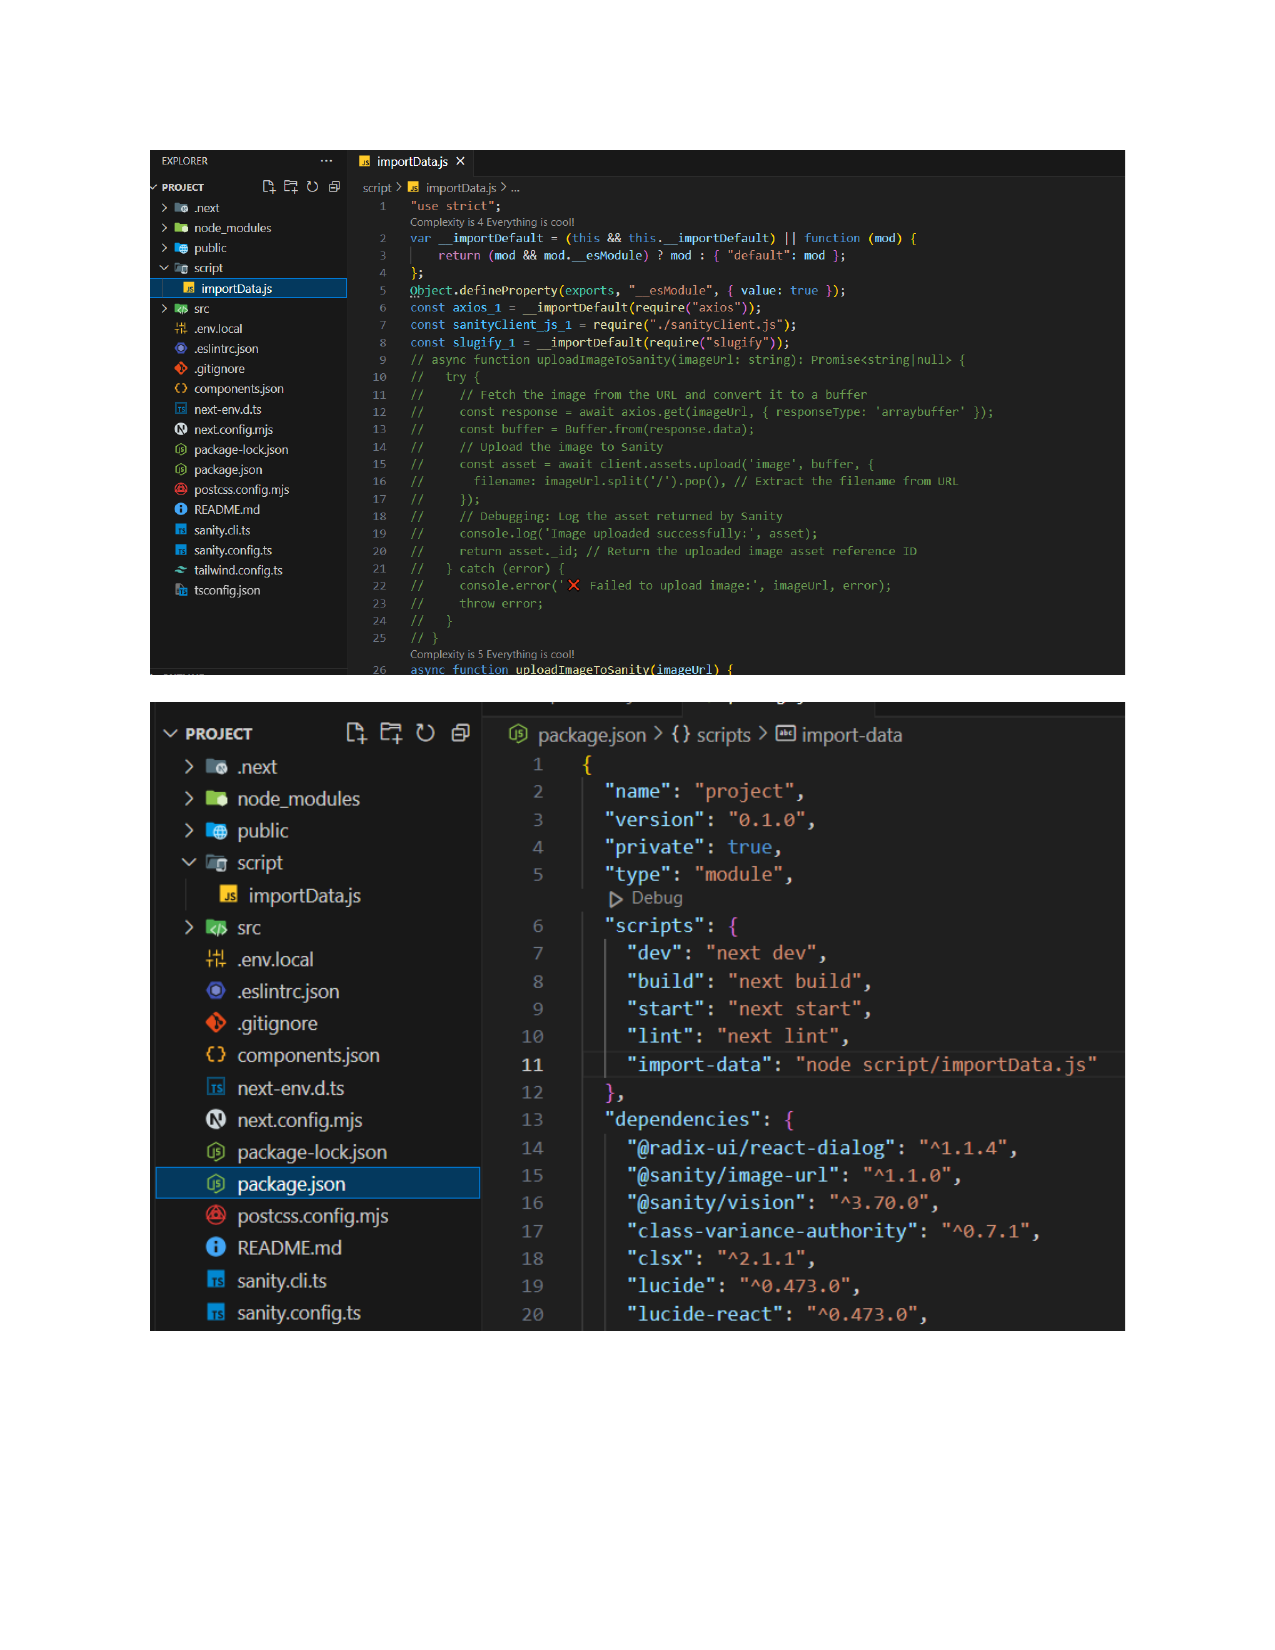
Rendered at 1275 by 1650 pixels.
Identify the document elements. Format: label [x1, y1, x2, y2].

picture [150, 150, 1125, 675]
picture [150, 702, 1125, 1331]
